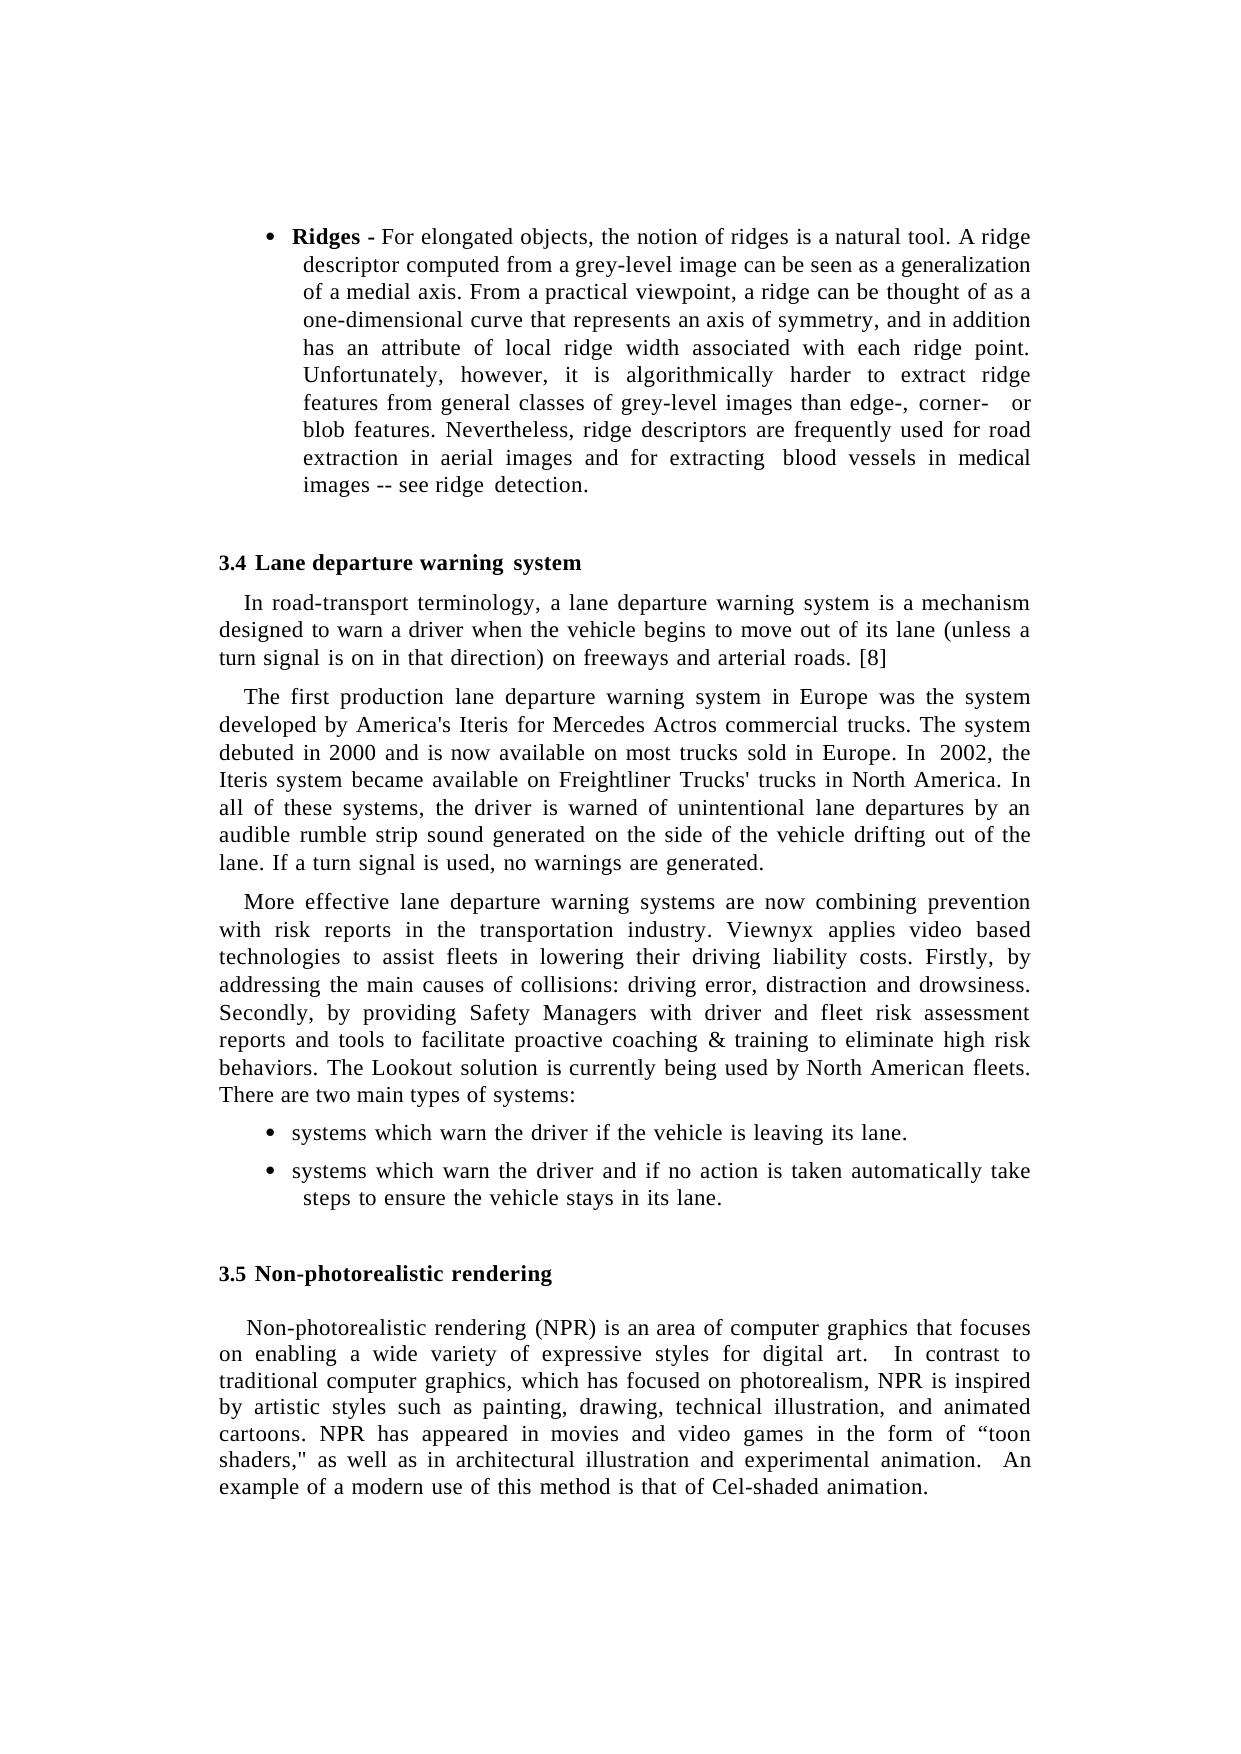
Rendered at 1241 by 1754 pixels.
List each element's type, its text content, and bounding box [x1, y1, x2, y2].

subtitle Lane departure warning system [219, 549, 1065, 575]
text Non-photorealistic rendering (NPR) is an area of computer graphics that focuses on enabling a wide variety of expressive styles for digital art. In contrast to traditional computer graphics, which has focused on photorealism, NPR is inspired by artistic styles such as painting, drawing, technical illustration, and animated cartoons. NPR has appeared in movies and video games in the form of “toon shaders," as well as in architectural illustration and experimental animation. An example of a modern use of this method is that of Cel-shaded animation. [219, 1313, 1031, 1499]
list systems which warn the driver and if no action is taken automatically take steps to ensure the vehicle stays in its lane. [266, 1157, 1031, 1211]
list Ridges - For elongated objects, the notion of ridges is a natural tool. A ridge descriptor computed from a grey-level image can be seen as a generalization of a medial axis. From a practical viewpoint, a ridge can be thought of as a one-dimensional curve that represents an axis of symmetry, and in addition has an attribute of local ridge width associated with each ridge point. Unfortunately, however, it is algorithmically harder to extract ridge features from general classes of grey-level images than edge-, corner- or blob features. Nevertheless, ridge descriptors are frequently used for road extraction in aerial images and for extracting blood vessels in medical images -- see ridge detection. [266, 223, 1031, 498]
list systems which warn the driver if the vehicle is leaving its lane. [266, 1119, 1065, 1145]
text In road-transport terminology, a lane departure warning system is a mechanism designed to warn a driver when the vehicle begins to move out of its lane (unless a turn signal is on in that direction) on freeways and arterial roads. [8] [219, 588, 1030, 670]
subtitle Non-photorealistic rendering [219, 1260, 1065, 1286]
text More effective lane departure warning systems are now combining prevention with risk reports in the transportation industry. Viewnyx applies video based technologies to assist fleets in lowering their driving liability costs. Firstly, by addressing the main causes of collisions: driving error, distraction and drowsiness. Secondly, by providing Safety Managers with driver and fleet risk assessment reports and tools to facilitate proactive coaching & training to eliminate high risk behaviors. The Lookout solution is currently being used by North American fleets. There are two main types of systems: [219, 888, 1031, 1108]
text The first production lane departure warning system in Europe was the system developed by America's Iteris for Mercedes Actros commercial trucks. The system debuted in 2000 and is now available on most trucks sold in Europe. In 2002, the Iteris system became available on Freightliner Trucks' trucks in North America. In all of these systems, the driver is warned of unintentional lane departures by an audible rumble strip sound generated on the side of the vehicle drifting out of the lane. If a turn signal is used, no warnings are generated. [219, 683, 1031, 875]
